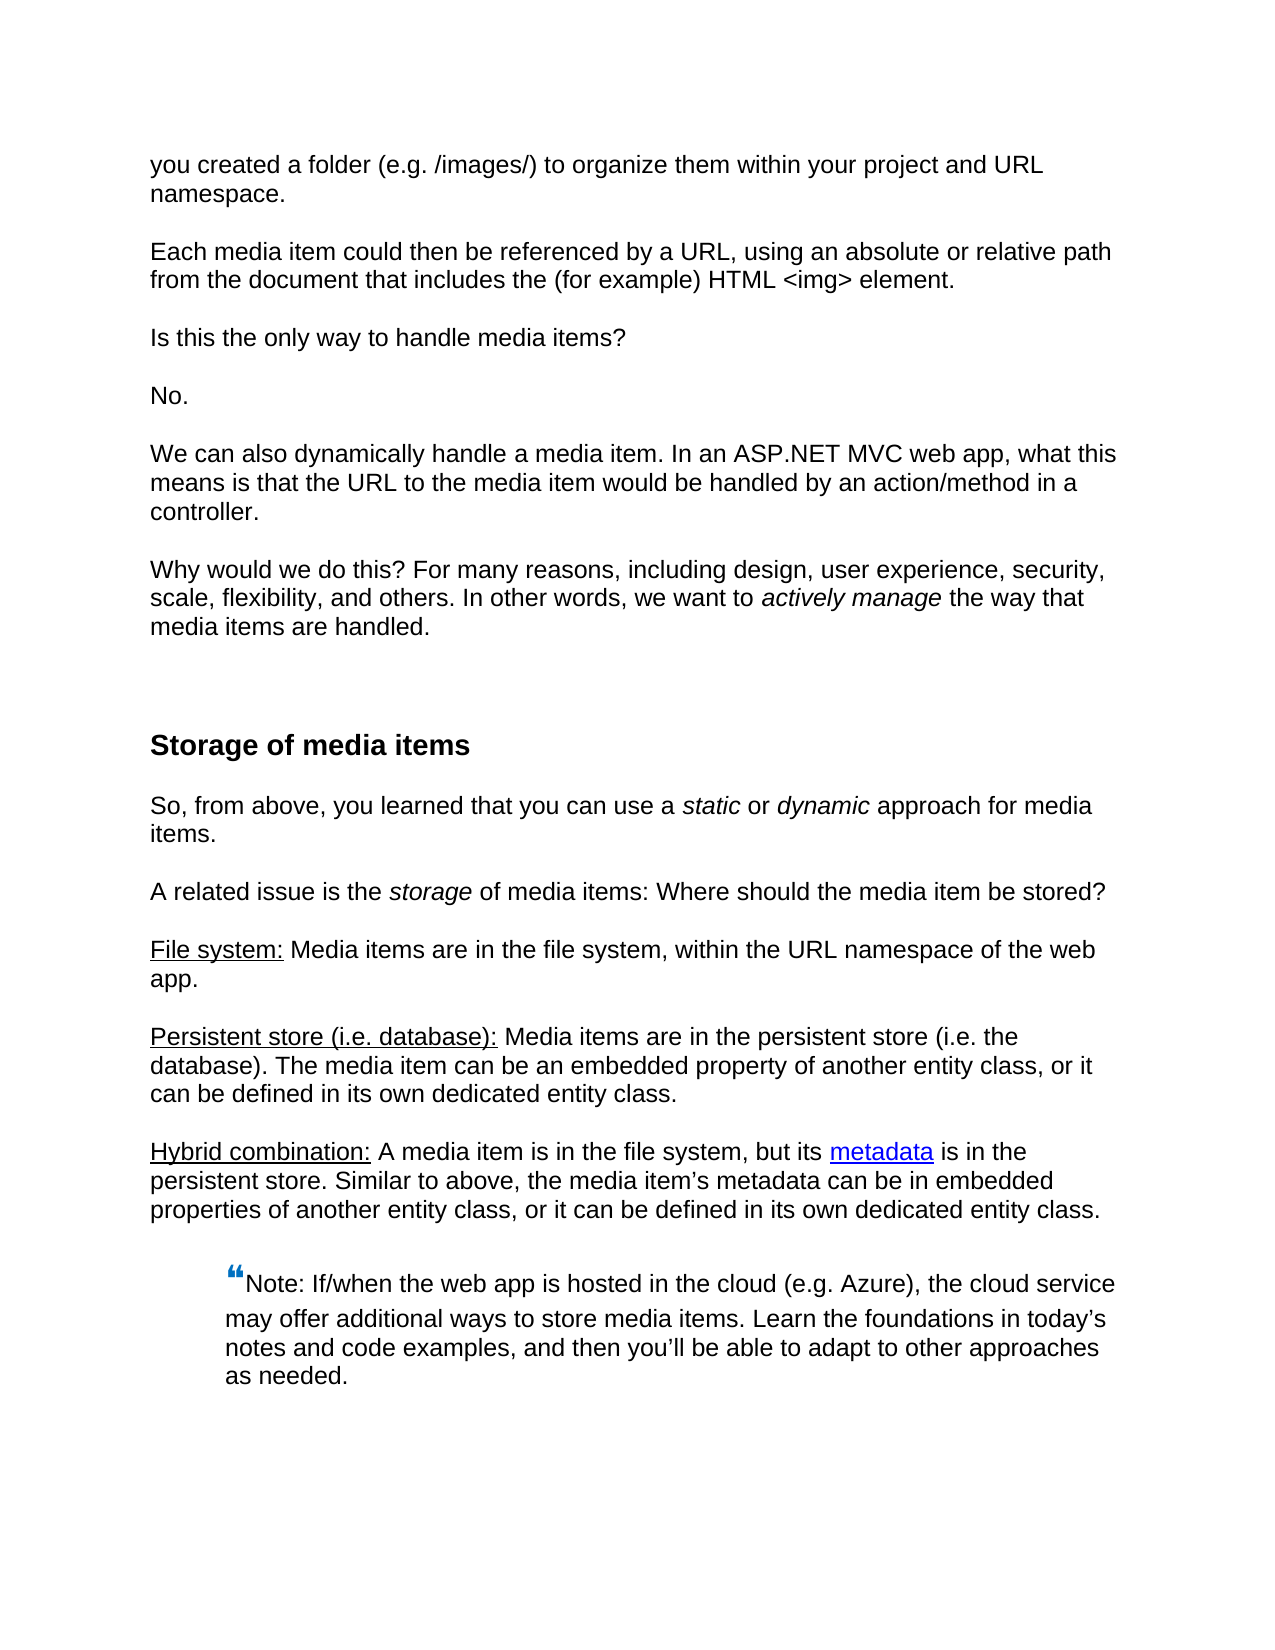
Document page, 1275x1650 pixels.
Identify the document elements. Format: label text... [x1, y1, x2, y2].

text Each media item could then be referenced by a URL, using an absolute or relative path from the document that includes the (for example) HTML <img> element. [150, 237, 1125, 294]
text No. [150, 381, 1125, 410]
text A related issue is the storage of media items: Where should the media item be stored? [150, 877, 1125, 906]
text Hybrid combination: A media item is in the file system, but its metadata is in the persistent store. Similar to above, the media item’s metadata can be in embedded properties of another entity class, or it can be defined in its own dedicated entity class. [150, 1137, 1125, 1223]
text We can also dynamically handle a media item. In an ASP.NET MVC web app, what this means is that the URL to the media item would be handled by an action/method in a controller. [150, 439, 1125, 525]
text ❝Note: If/when the web app is hosted in the cloud (e.g. Azure), the cloud service may offer additional ways to store media items. Learn the foundations in today’s notes and code examples, and then you’ll be able to adapt to other approaches as needed. [225, 1253, 1125, 1390]
text Persistent store (i.e. database): Media items are in the persistent store (i.e. the database). The media item can be an embedded property of another entity class, or it can be defined in its own dedicated entity class. [150, 1022, 1125, 1108]
text Storage of media items [150, 728, 1125, 761]
text Why would we do this? For many reasons, including design, user experience, security, scale, flexibility, and others. In other words, we want to actively manage the way that media items are handled. [150, 554, 1125, 641]
text So, from above, you learned that you can use a static or dynamic approach for media items. [150, 791, 1125, 848]
text Is this the only way to handle media items? [150, 323, 1125, 352]
text File system: Media items are in the file system, within the URL namespace of the web app. [150, 935, 1125, 993]
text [150, 150, 1125, 207]
